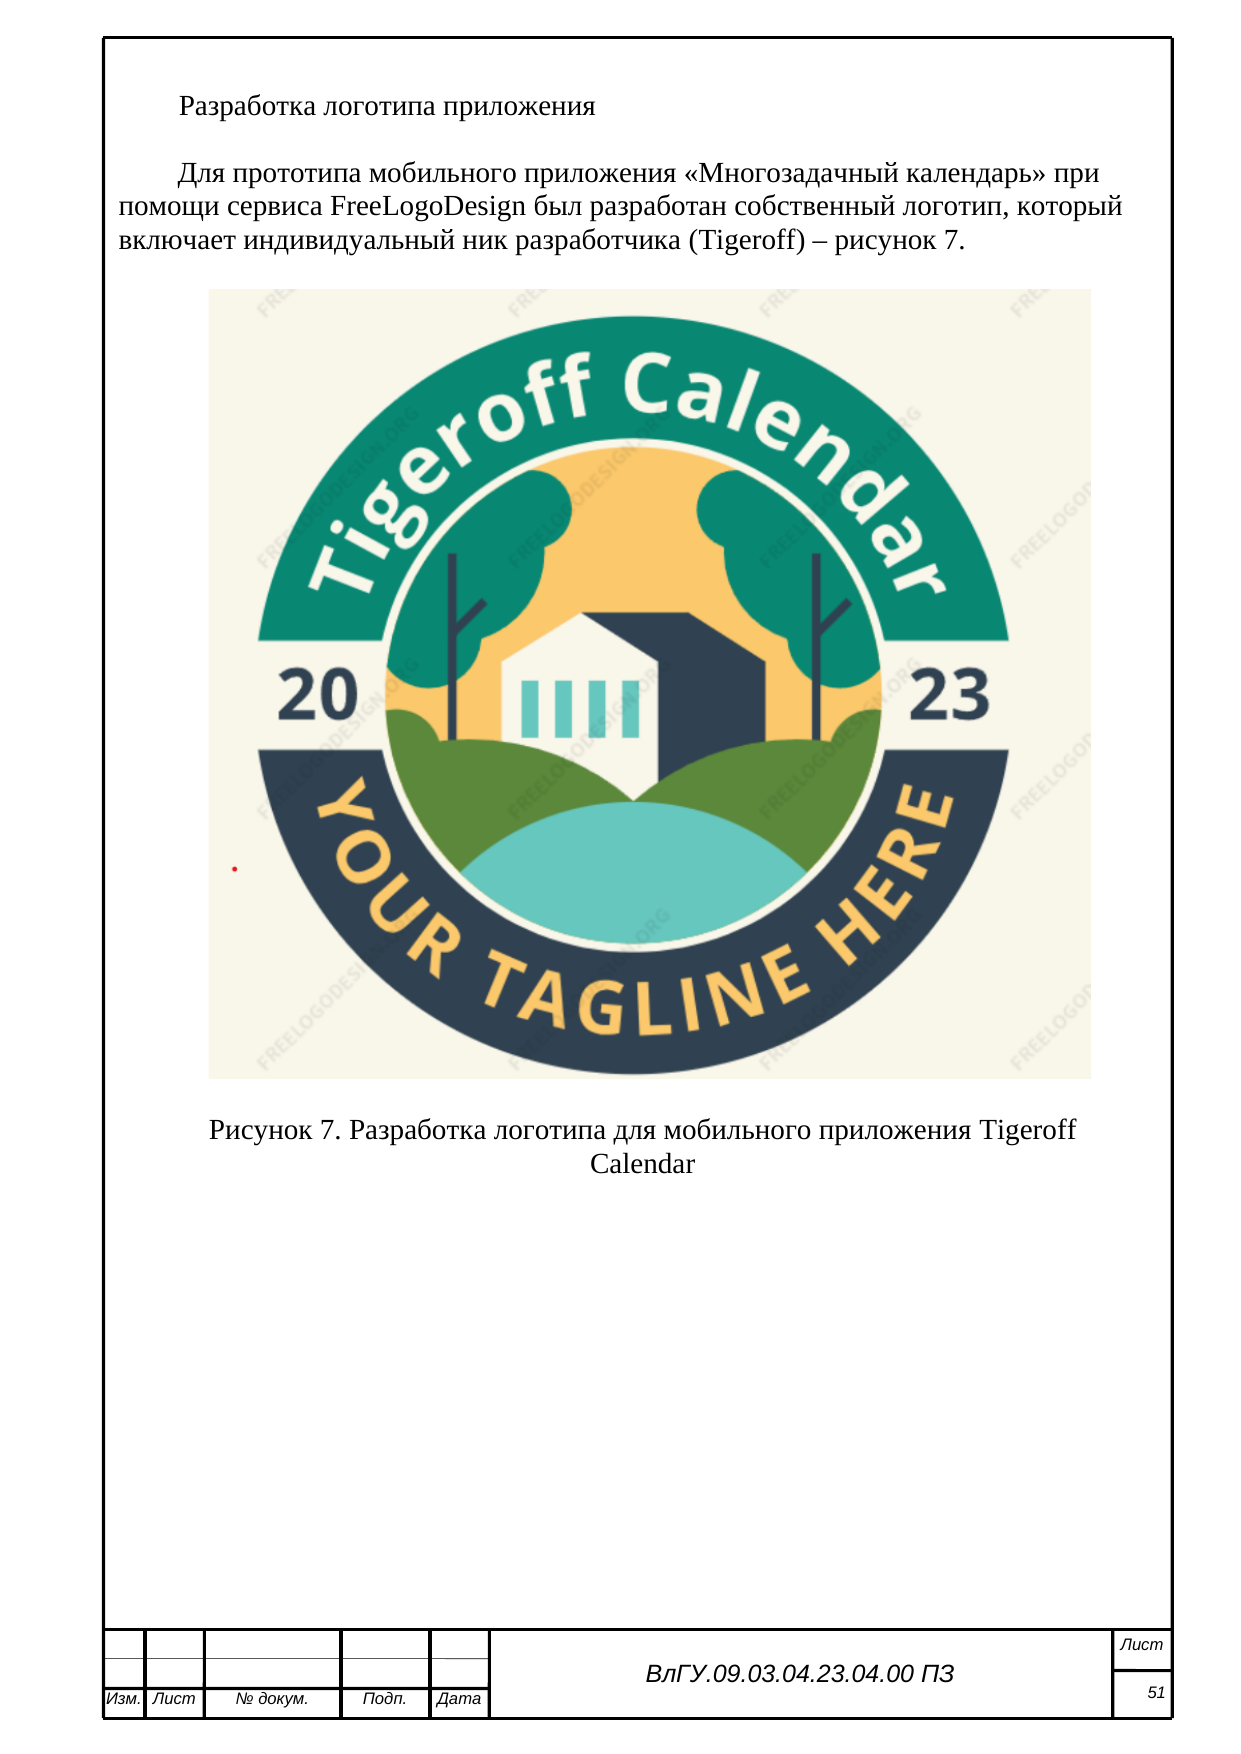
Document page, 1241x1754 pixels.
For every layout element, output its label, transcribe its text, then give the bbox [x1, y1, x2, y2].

picture [208, 289, 1092, 1079]
text Разработка логотипа приложения [103, 88, 1181, 121]
text Для прототипа мобильного приложения «Многозадачный календарь» при помощи сервиса FreeLogoDesign был разработан собственный логотип, который включает индивидуальный ник разработчика (Tigeroff) – рисунок 7. [118, 155, 1181, 256]
text Рисунок 7. Разработка логотипа для мобильного приложения Tigeroff Calendar [192, 1112, 1093, 1179]
